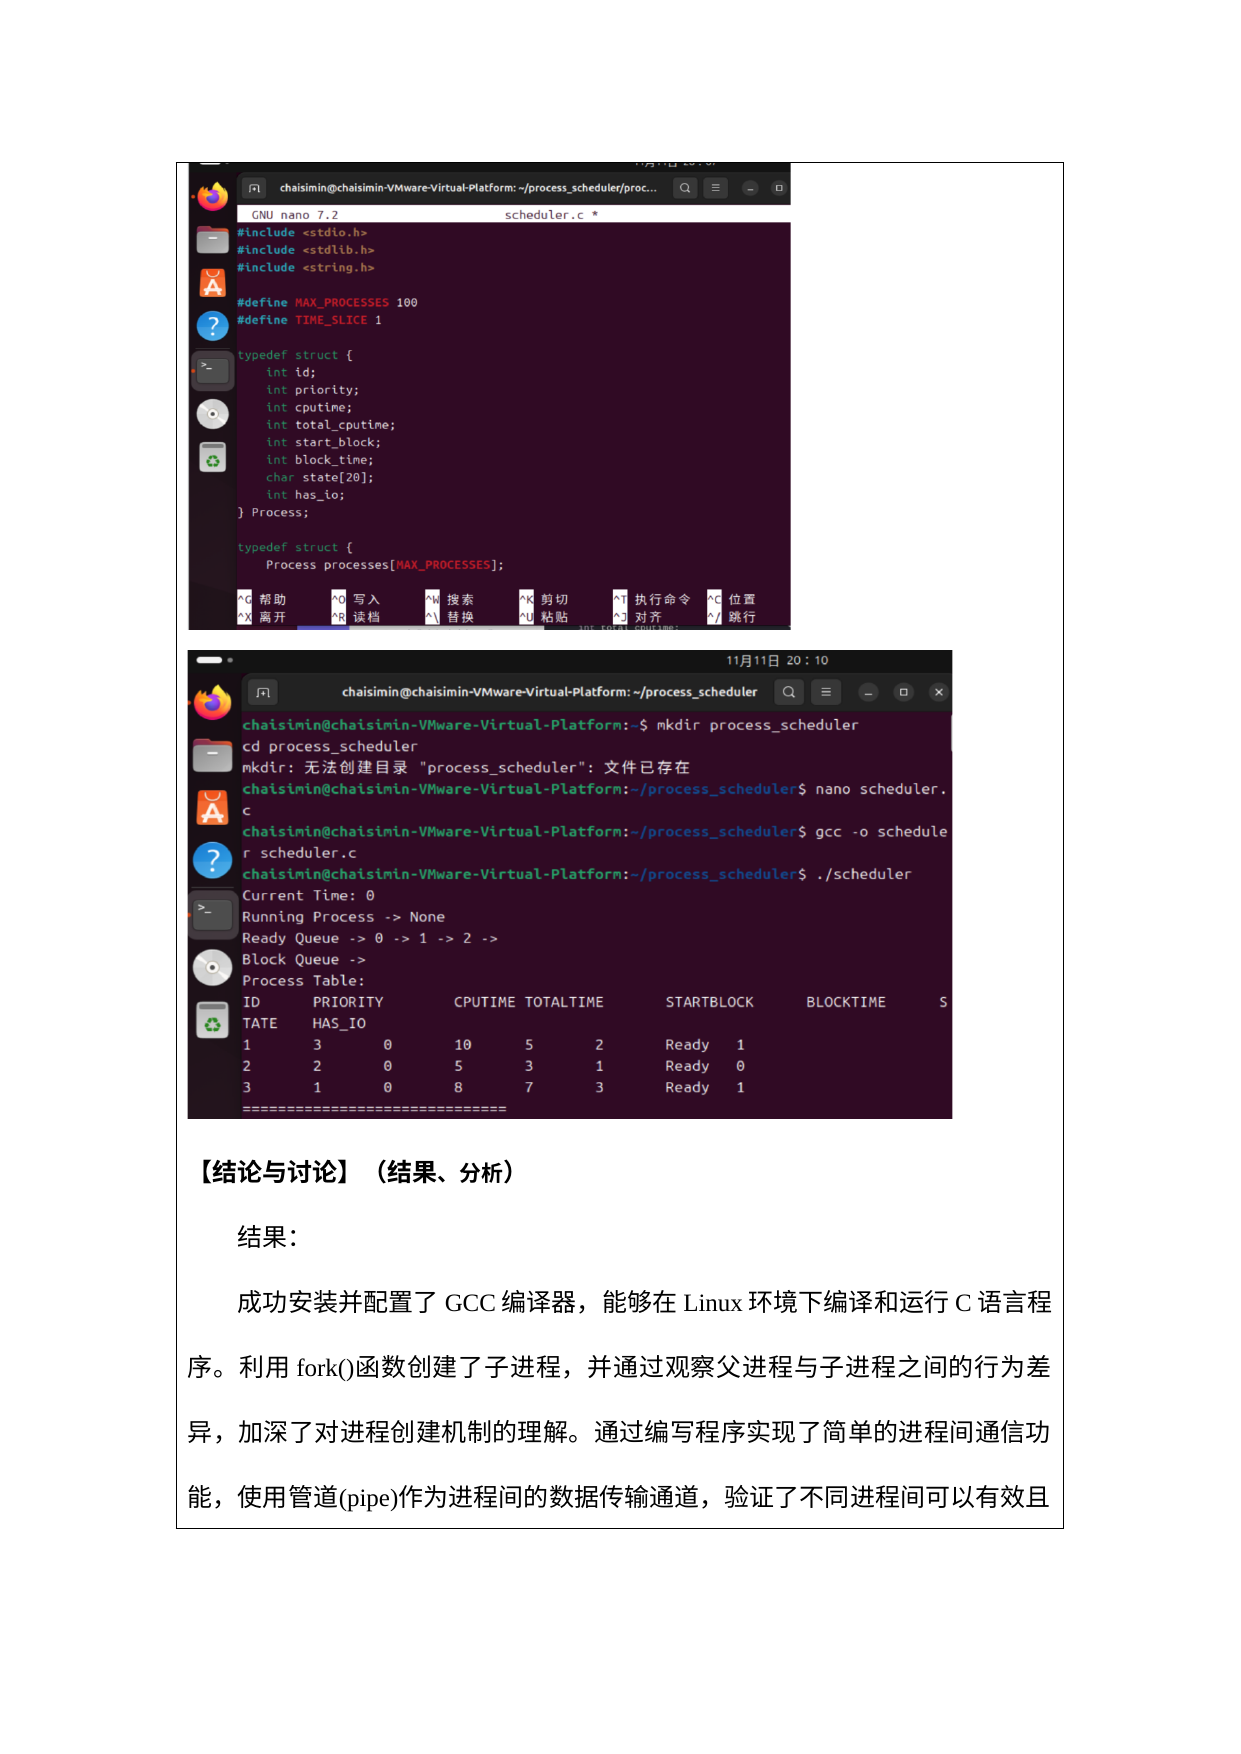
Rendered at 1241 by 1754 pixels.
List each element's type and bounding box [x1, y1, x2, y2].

picture [187, 650, 953, 1119]
table_cell [177, 163, 1063, 1528]
picture [187, 163, 791, 630]
